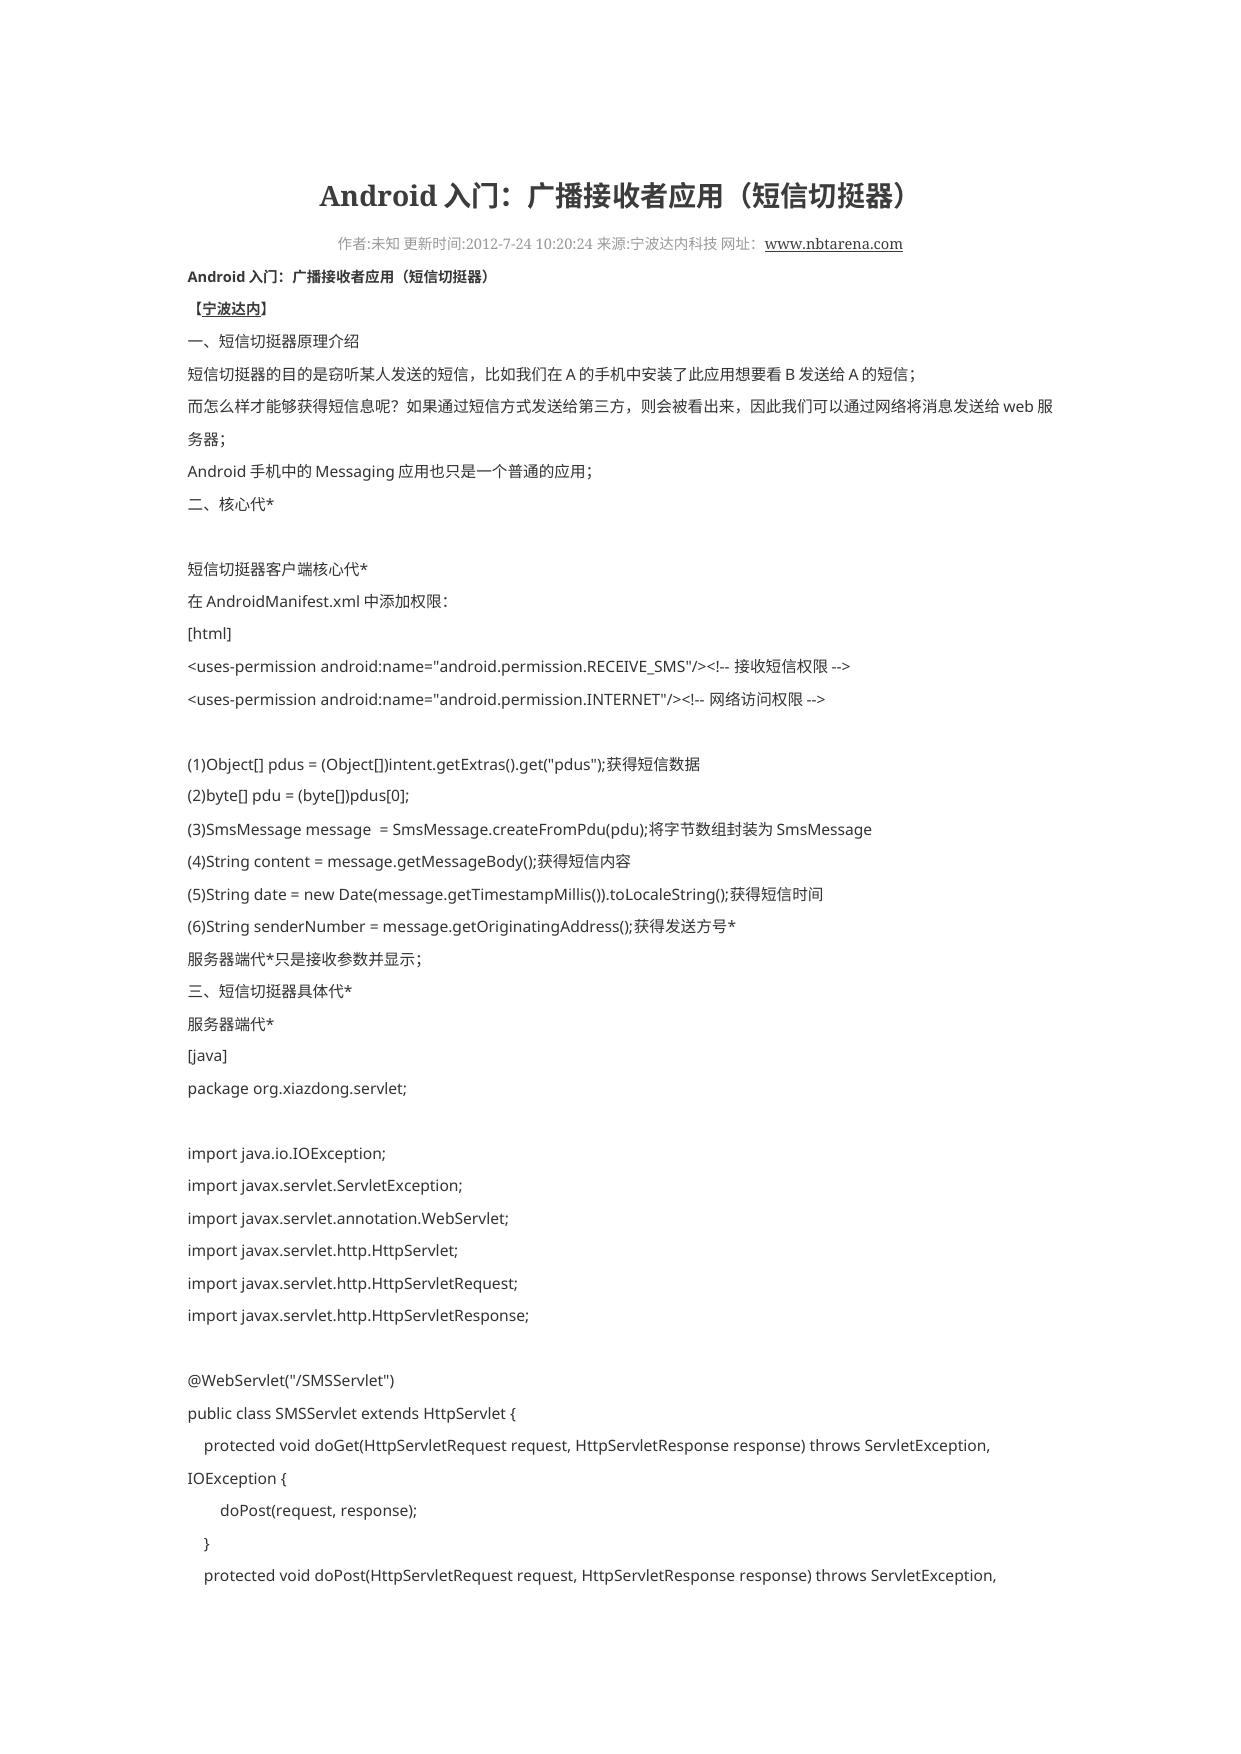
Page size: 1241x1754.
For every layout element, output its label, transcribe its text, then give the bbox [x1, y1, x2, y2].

text Android入门：广播接收者应用（短信切挺器） [187, 162, 1053, 227]
text 三、短信切挺器具体代* [187, 974, 1053, 1007]
text 作者:未知 更新时间:2012-7-24 10:20:24 来源:宁波达内科技 网址：www.nbtarena.com [187, 227, 1053, 259]
text (1)Object[] pdus = (Object[])intent.getExtras().get("pdus");获得短信数据 (2)byte[] pdu = (byte[])pdus[0]; (3)SmsMessage message = SmsMessage.createFromPdu(pdu);将字节数组封装为SmsMessage (4)String content = message.getMessageBody();获得短信内容 (5)String date = new Date(message.getTimestampMillis()).toLocaleString();获得短信时间 (6)String senderNumber = message.getOriginatingAddress();获得发送方号* [187, 714, 1053, 942]
text Android手机中的Messaging应用也只是一个普通的应用； [187, 454, 1053, 487]
text 在AndroidManifest.xml中添加权限： [html] <uses-permission android:name="android.permission.RECEIVE_SMS"/><!-- 接收短信权限 --> <uses-permission android:name="android.permission.INTERNET"/><!-- 网络访问权限 --> [187, 584, 1053, 714]
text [187, 1039, 1053, 1592]
text Android入门：广播接收者应用（短信切挺器） [187, 259, 1053, 292]
text 【宁波达内】 [187, 292, 1053, 324]
text 服务器端代* [187, 1007, 1053, 1039]
text 而怎么样才能够获得短信息呢？如果通过短信方式发送给第三方，则会被看出来，因此我们可以通过网络将消息发送给web服务器； [187, 389, 1053, 454]
text 短信切挺器的目的是窃听某人发送的短信，比如我们在A的手机中安装了此应用想要看B发送给A的短信； [187, 357, 1053, 389]
text 服务器端代*只是接收参数并显示； [187, 942, 1053, 974]
text 一、短信切挺器原理介绍 [187, 324, 1053, 357]
text 二、核心代* [187, 487, 1053, 519]
text 短信切挺器客户端核心代* [187, 519, 1053, 584]
